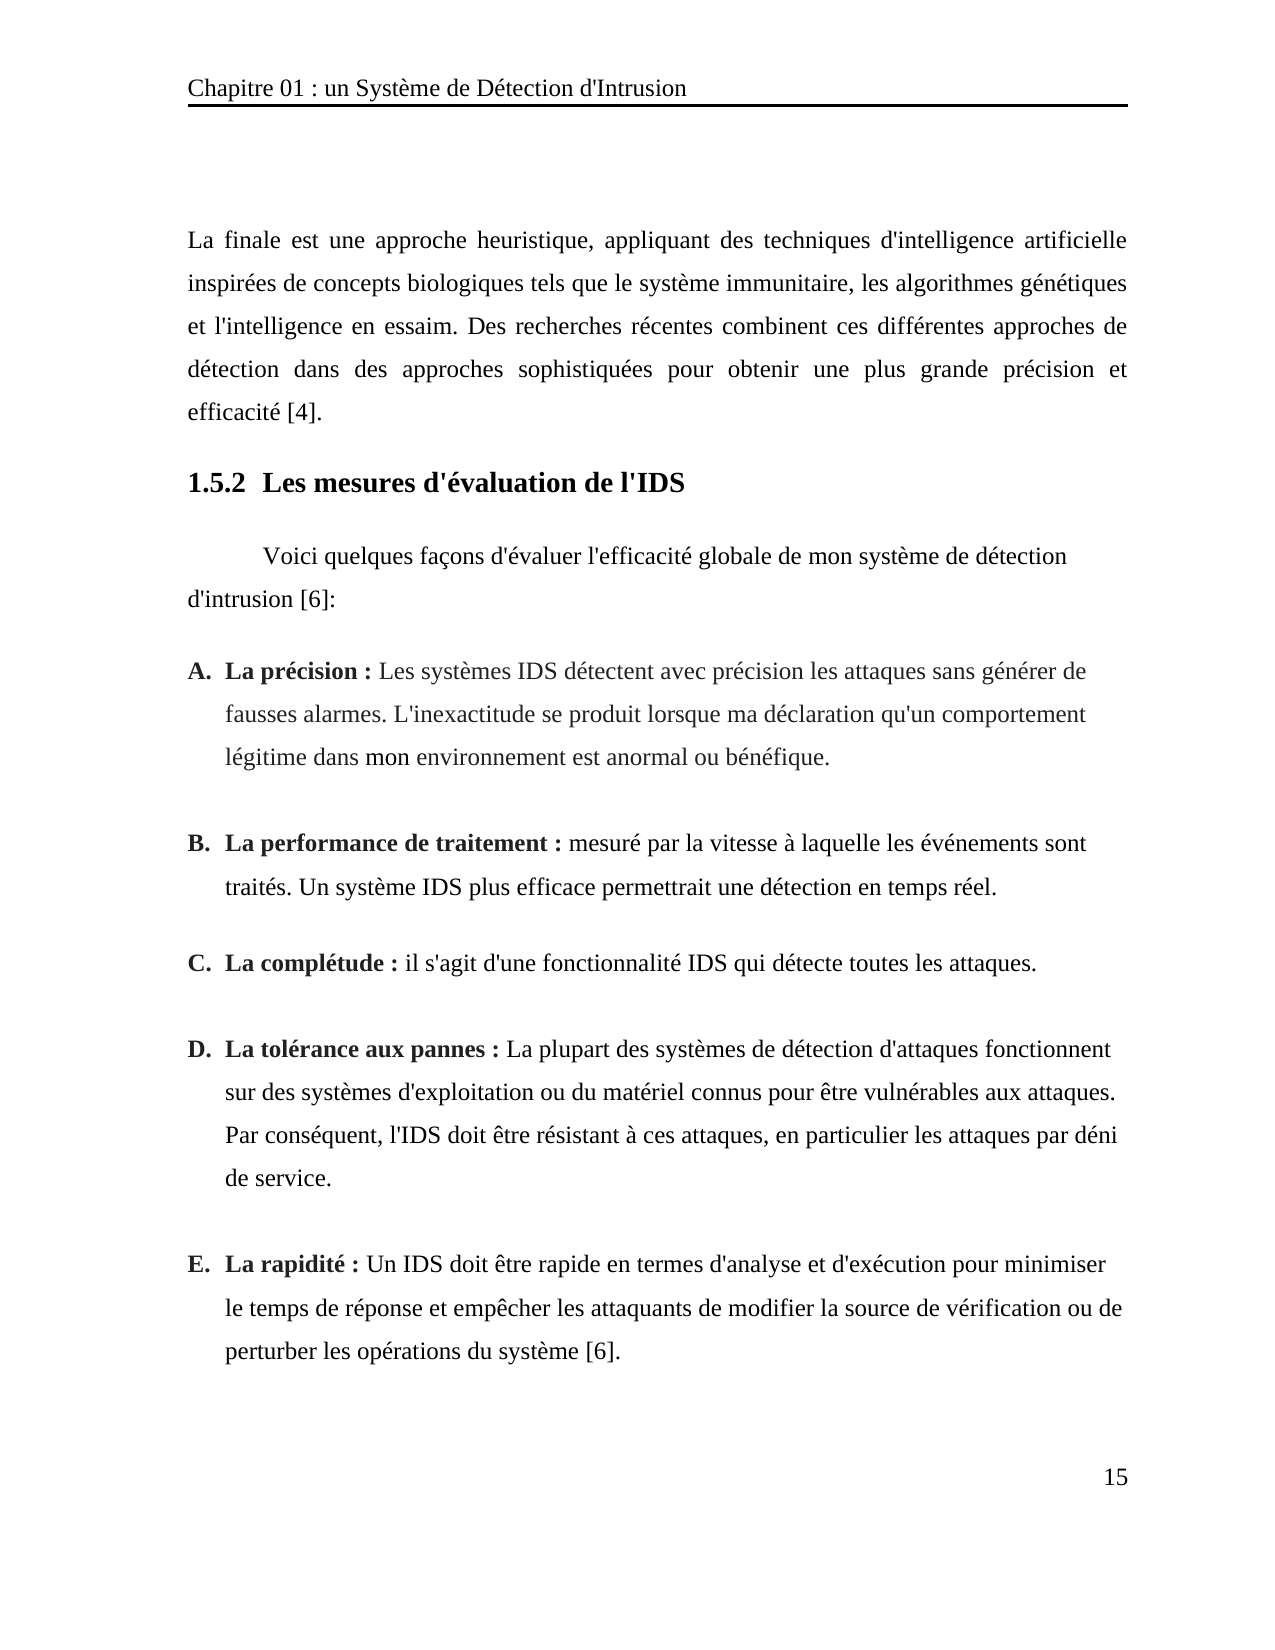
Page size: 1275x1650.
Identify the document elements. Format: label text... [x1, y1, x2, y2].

subtitle Les techniques de la détection d'intrusion [206, 225, 1128, 263]
text Détection d'anomalies et détection de signature. Cependant, pour voir les propriétés globales de mon approche de détection, il n'y a pas beaucoup de différence entre les propriétés de ces deux classes. Une classification de cinq sous clades a été proposée par (Liao et al). Il a une vue approfondie des propriétés statistiques basées sur des statistiques, des modèles, des règles, des états et des heuristiques. [187, 657, 1128, 859]
text Les approches de détection d'intrusion se répartissent en deux groupes principaux : [187, 602, 1128, 631]
text Les approches basées sur les statistiques consistent principalement en des caractéristiques de données statistiques telles que des seuils prédéfinis, des moyennes, des écarts-types et des probabilités d'identification des intrus. Se concentrer sur la reconnaissance basée sur des motifs À propos des méthodes de classification des modèles par attaques connues. Les techniques basées sur des règles sont principalement appliquées sur la base de « if-then » ou « if-then-else » pour créer des modèles et des profils d'intrus connus. Les méthodes basées sur l'état utilisent des machines à états finis dérivées du comportement du réseau pour identifier les attaques telles que l'analyse de protocole et les modèles de processus de Markov. [187, 886, 1128, 1216]
text La finale est une approche heuristique, appliquant des techniques d'intelligence artificielle inspirées de concepts biologiques tels que le système immunitaire, les algorithmes génétiques et l'intelligence en essaim. Des recherches récentes combinent ces différentes approches de détection dans des approches sophistiquées pour obtenir une plus grande précision et efficacité. [187, 1243, 1128, 1444]
subtitle Les approches de détection [187, 539, 1128, 573]
list Au cœur de tout système de détection d'intrusion se trouve un moteur de détection d'activités malveillantes. Le système de première génération s'appuie sur les connaissances des experts en sécurité pour identifier les attaques après que plusieurs approches de détection ont été développées pour construire des systèmes de détection très précis et efficaces. [187, 307, 1128, 466]
